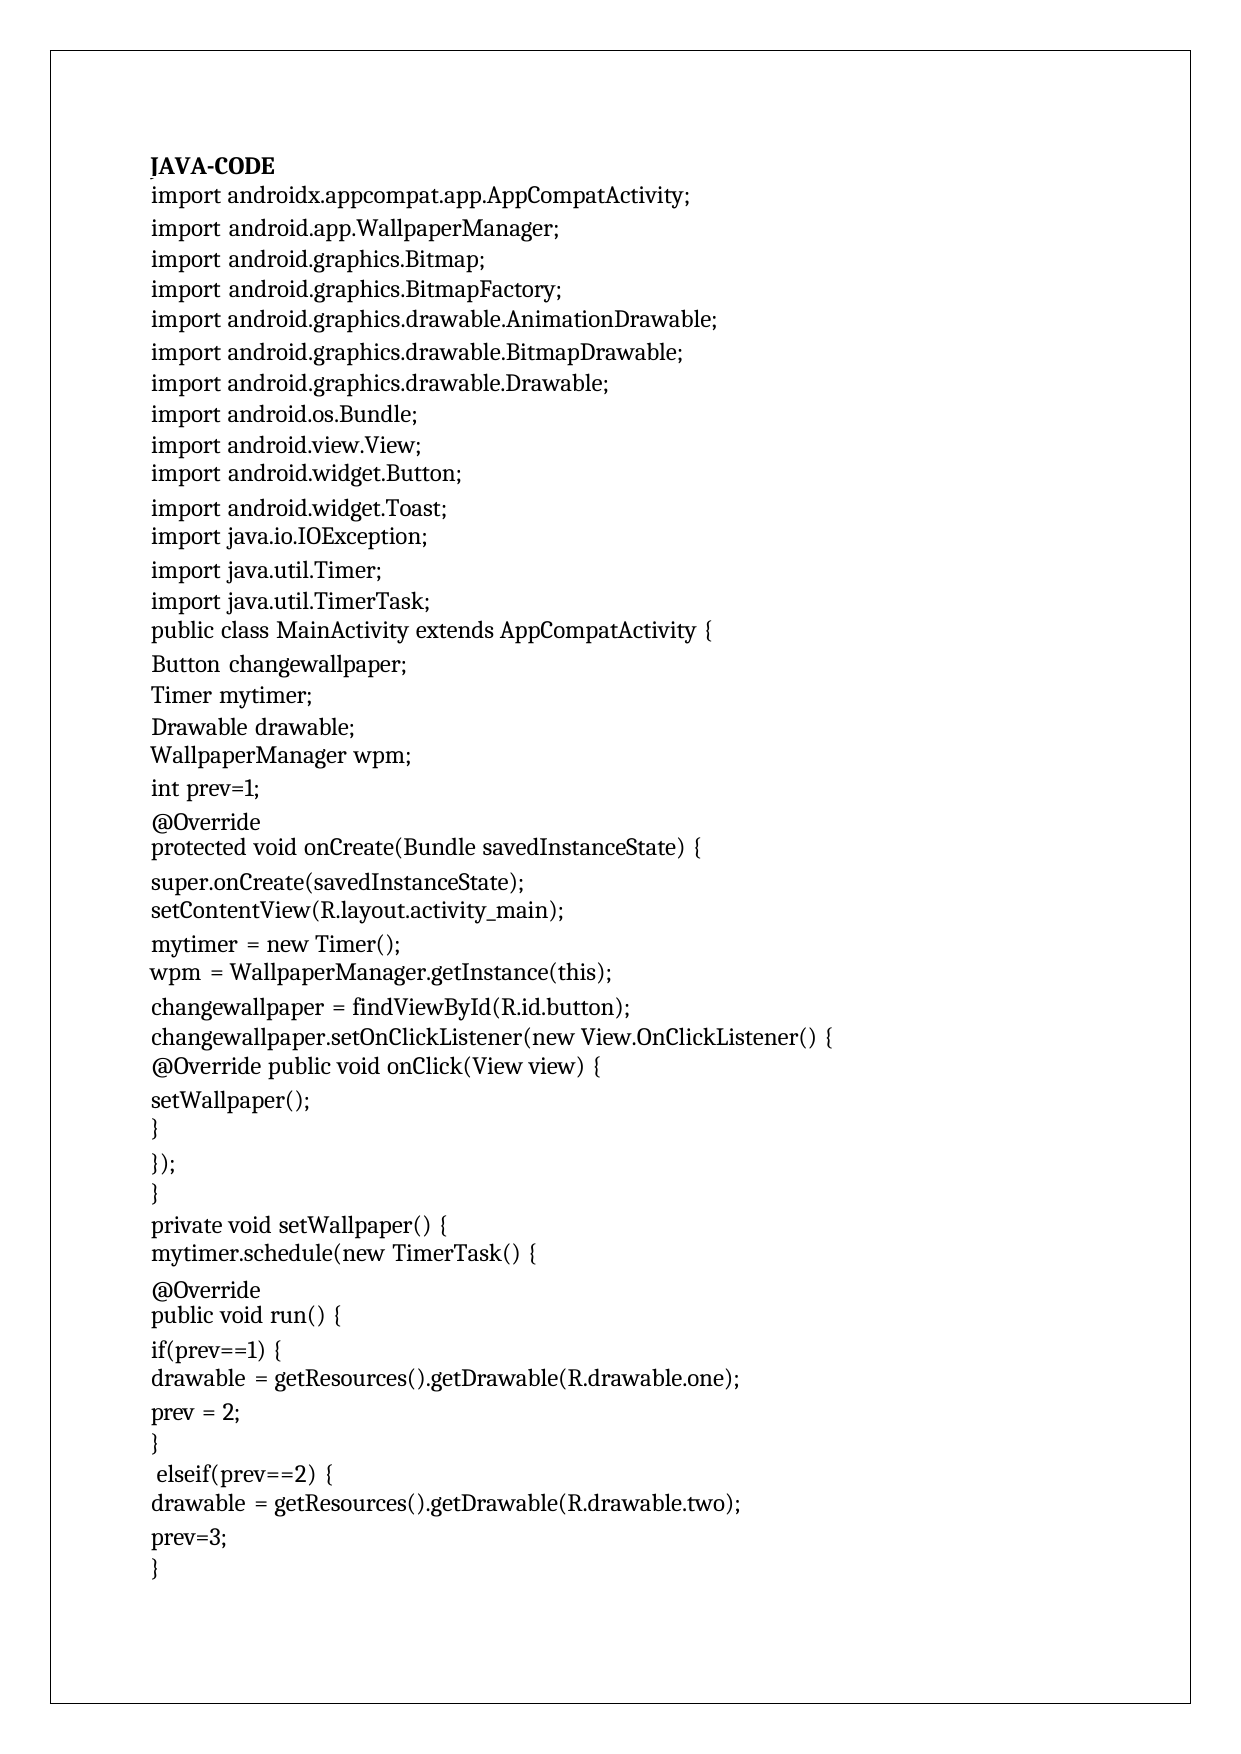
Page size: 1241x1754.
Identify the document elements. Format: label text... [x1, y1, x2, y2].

table_header JAVA-CODE import androidx.appcompat.app.AppCompatActivity; import android.app.WallpaperManager; import android.graphics.Bitmap; import android.graphics.BitmapFactory; import android.graphics.drawable.AnimationDrawable; import android.graphics.drawable.BitmapDrawable; import android.graphics.drawable.Drawable; import android.os.Bundle; import android.view.View; import android.widget.Button; import android.widget.Toast; import java.io.IOException; import java.util.Timer; import java.util.TimerTask; public class MainActivity extends AppCompatActivity { Button changewallpaper; Timer mytimer; Drawable drawable; WallpaperManager wpm; int prev=1; @Override protected void onCreate(Bundle savedInstanceState) { super.onCreate(savedInstanceState); setContentView(R.layout.activity_main); mytimer = new Timer(); wpm = WallpaperManager.getInstance(this); changewallpaper = findViewById(R.id.button); changewallpaper.setOnClickListener(new View.OnClickListener() { @Override public void onClick(View view) { setWallpaper(); } }); } private void setWallpaper() { mytimer.schedule(new TimerTask() { @Override public void run() { if(prev==1) { drawable = getResources().getDrawable(R.drawable.one); prev = 2; } elseif(prev==2) { drawable = getResources().getDrawable(R.drawable.two); prev=3; } [51, 51, 1190, 1703]
